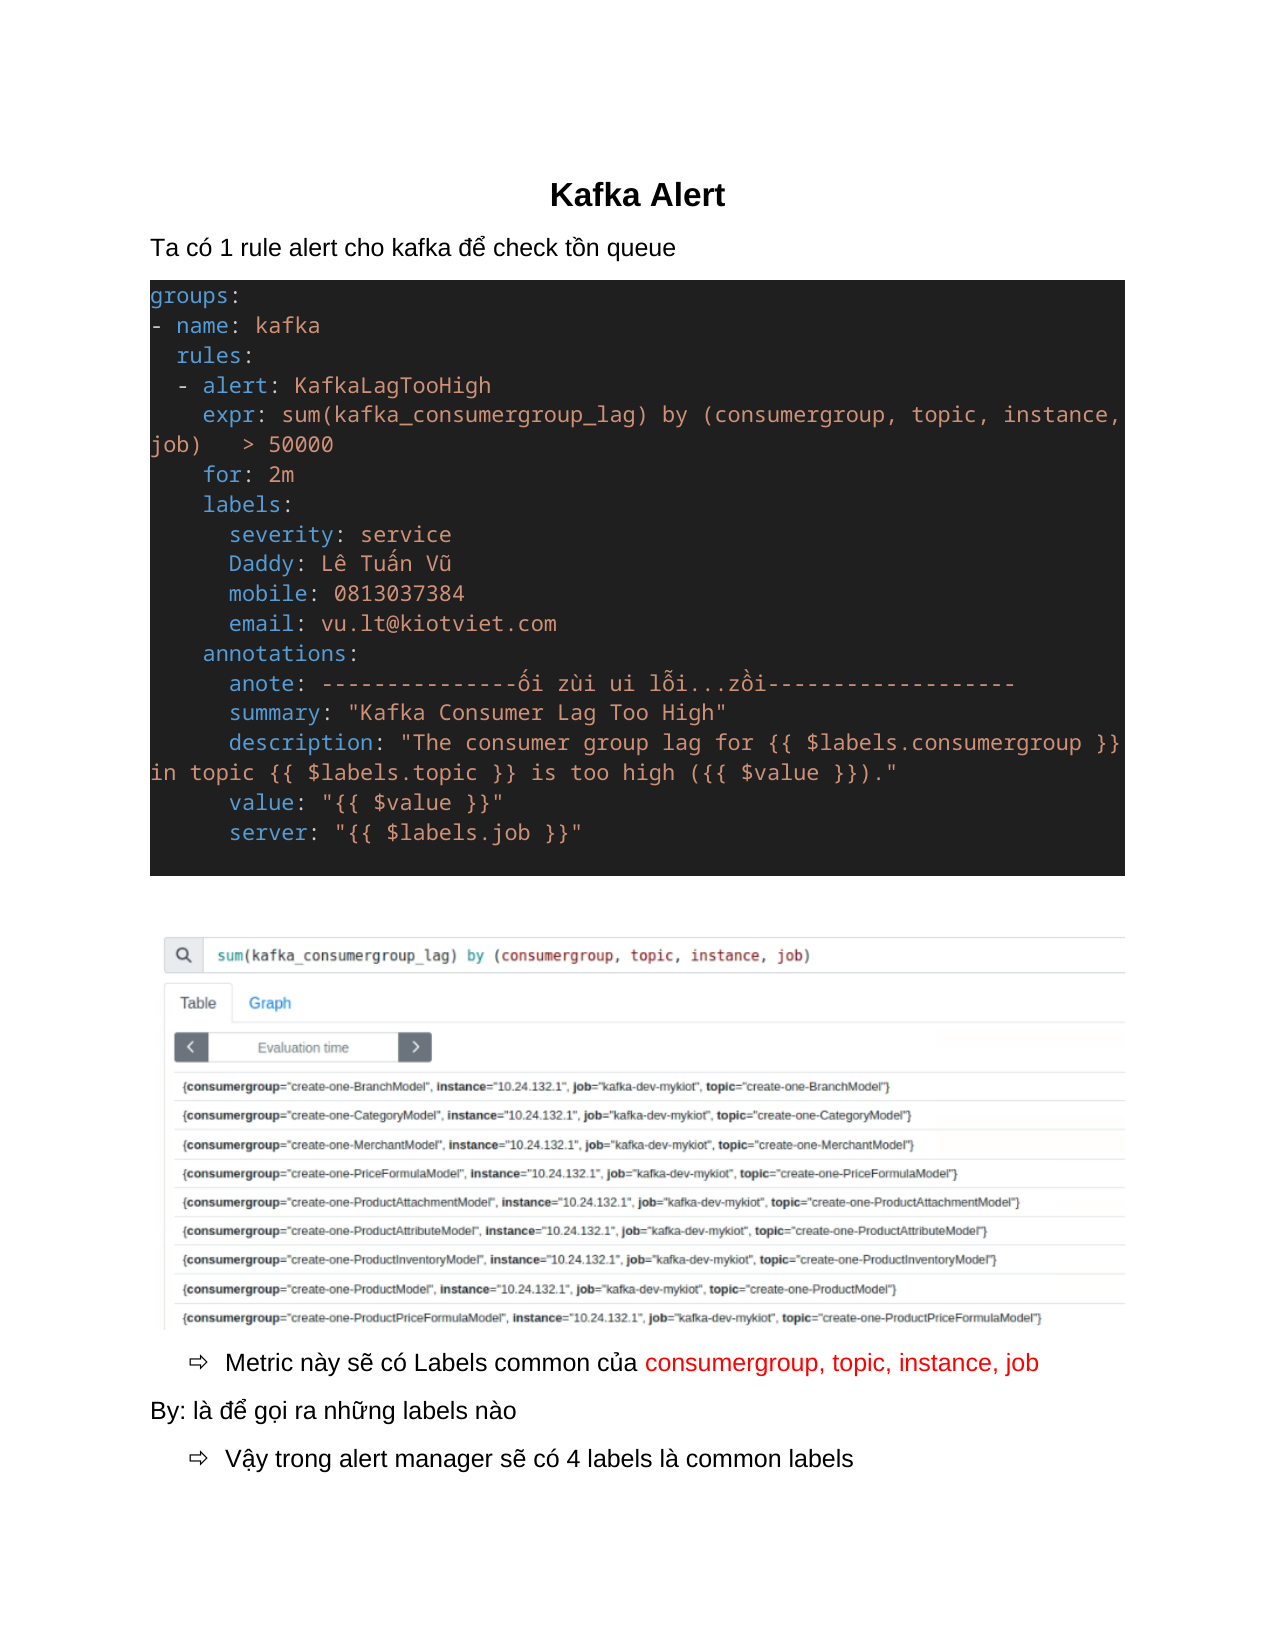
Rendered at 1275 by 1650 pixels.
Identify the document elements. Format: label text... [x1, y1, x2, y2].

text for: 2m [150, 459, 1125, 489]
text mobile: 0813037384 [150, 578, 1125, 608]
text groups: [150, 280, 1125, 310]
text Daddy: Lê Tuấn Vũ [150, 548, 1125, 578]
text description: "The consumer group lag for {{ $labels.consumergroup }} in topic {{ $labels.topic }} is too high ({{ $value }})." [150, 727, 1125, 787]
text expr: sum(kafka_consumergroup_lag) by (consumergroup, topic, instance, job) > 50000 [150, 399, 1125, 459]
text value: "{{ $value }}" [150, 787, 1125, 817]
text Ta có 1 rule alert cho kafka để check tồn queue [150, 233, 1125, 261]
text labels: [150, 489, 1125, 519]
text email: vu.lt@kiotviet.com [150, 608, 1125, 638]
picture [150, 923, 1125, 1330]
subtitle Kafka Alert [150, 175, 1125, 213]
text anote: ---------------ối zùi ui lỗi...zồi------------------- [150, 668, 1125, 697]
text - name: kafka [150, 310, 1125, 340]
text rules: [150, 340, 1125, 370]
text severity: service [150, 519, 1125, 548]
text By: là để gọi ra những labels nào [150, 1396, 1125, 1425]
text - alert: KafkaLagTooHigh [150, 370, 1125, 399]
list Metric này sẽ có Labels common của consumergroup, topic, instance, job [187, 1348, 1125, 1377]
text summary: "Kafka Consumer Lag Too High" [150, 697, 1125, 727]
list Vậy trong alert manager sẽ có 4 labels là common labels [187, 1444, 1125, 1473]
text server: "{{ $labels.job }}" [150, 817, 1125, 846]
text annotations: [150, 638, 1125, 668]
